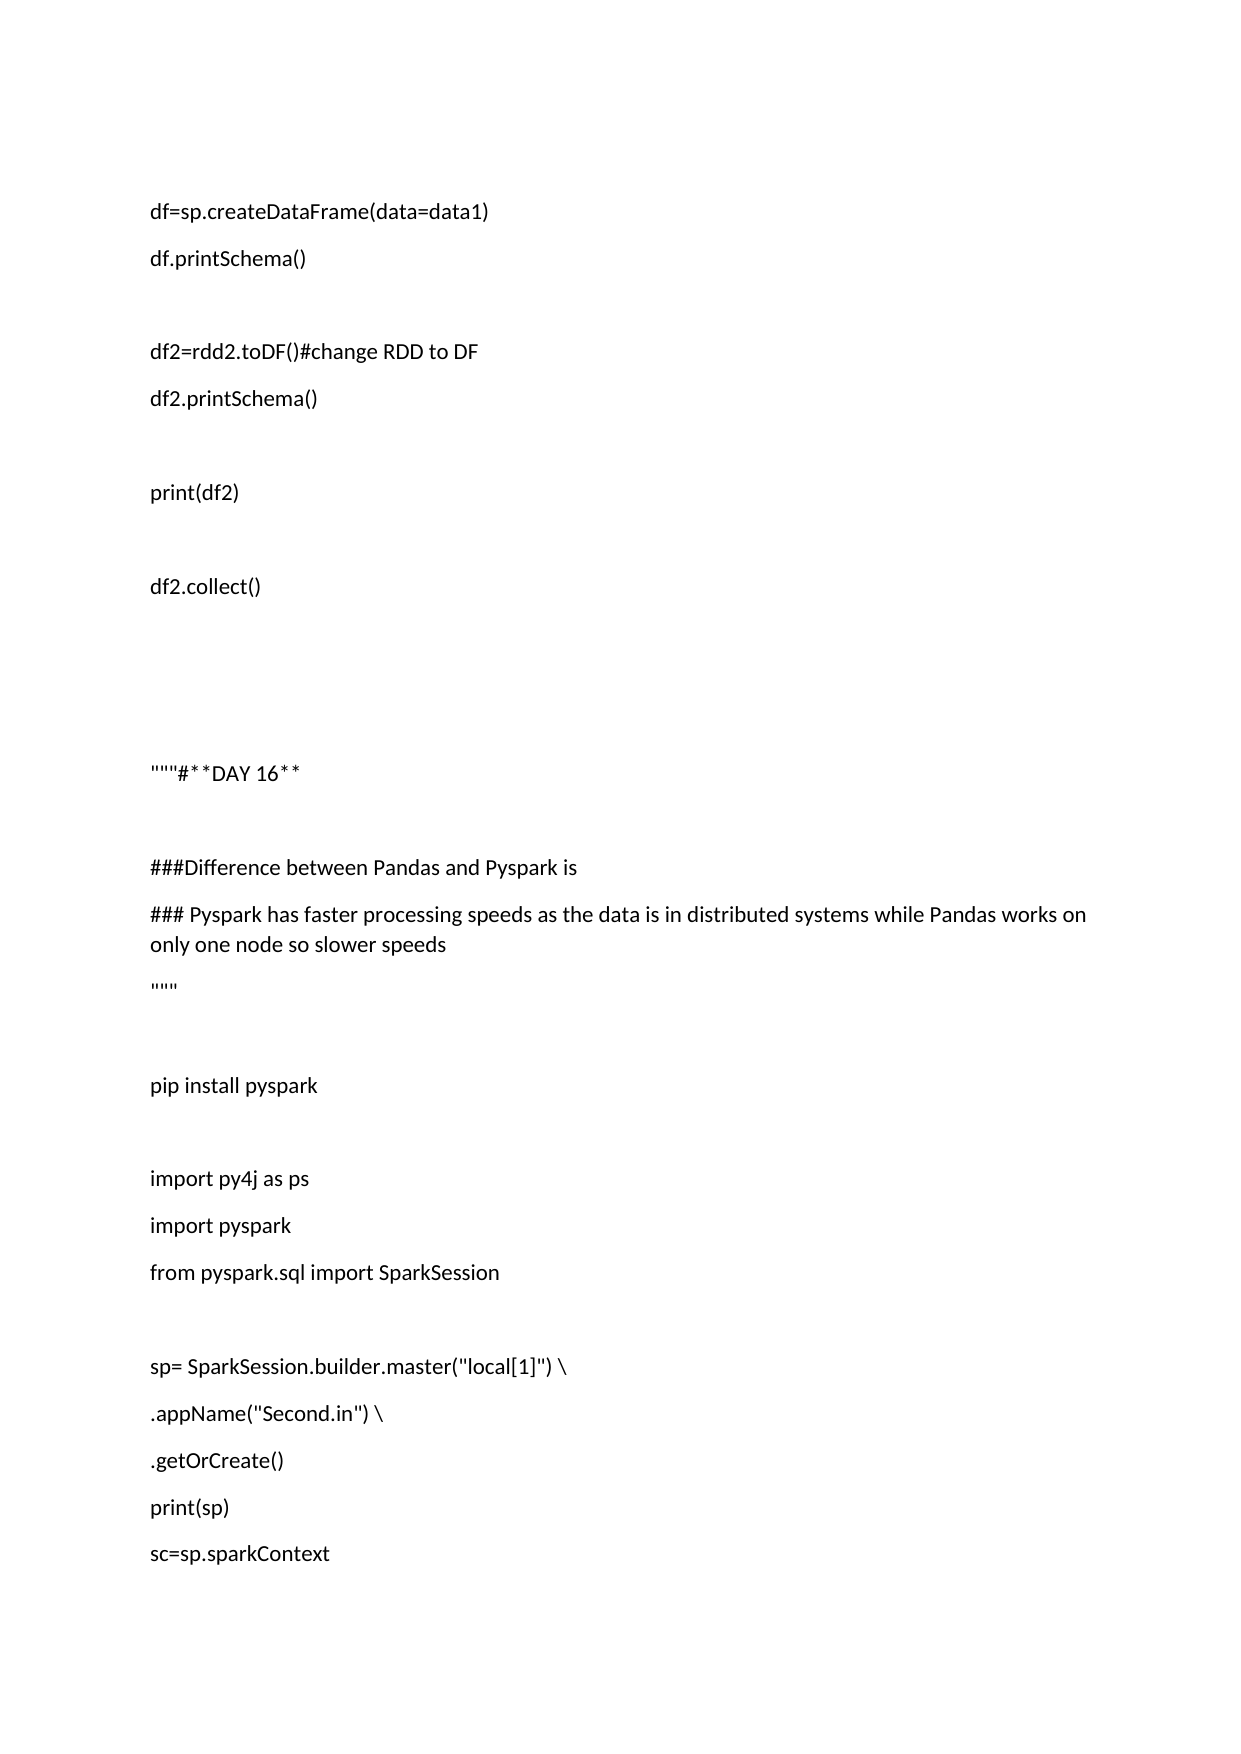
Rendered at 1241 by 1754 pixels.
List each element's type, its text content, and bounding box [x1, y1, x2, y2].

text import pyspark [150, 1211, 1090, 1239]
text df2.collect() [150, 572, 1090, 600]
text sc=sp.sparkContext [150, 1539, 1090, 1568]
text """#**DAY 16** [150, 759, 1090, 787]
text """ [150, 977, 1090, 1005]
text print(sp) [150, 1493, 1090, 1521]
text df.printSchema() [150, 244, 1090, 272]
text print(df2) [150, 478, 1090, 506]
text ### Pyspark has faster processing speeds as the data is in distributed systems while Pandas works on only one node so slower speeds [150, 900, 1090, 958]
text ###Difference between Pandas and Pyspark is [150, 853, 1090, 881]
text import py4j as ps [150, 1164, 1090, 1193]
text .appName("Second.in") \ [150, 1399, 1090, 1427]
text df2=rdd2.toDF()#change RDD to DF [150, 337, 1090, 366]
text pip install pyspark [150, 1071, 1090, 1099]
text .getOrCreate() [150, 1446, 1090, 1474]
text df2.printSchema() [150, 384, 1090, 412]
text from pyspark.sql import SparkSession [150, 1258, 1090, 1286]
text sp= SparkSession.builder.master("local[1]") \ [150, 1352, 1090, 1380]
text df=sp.createDataFrame(data=data1) [150, 197, 1090, 225]
